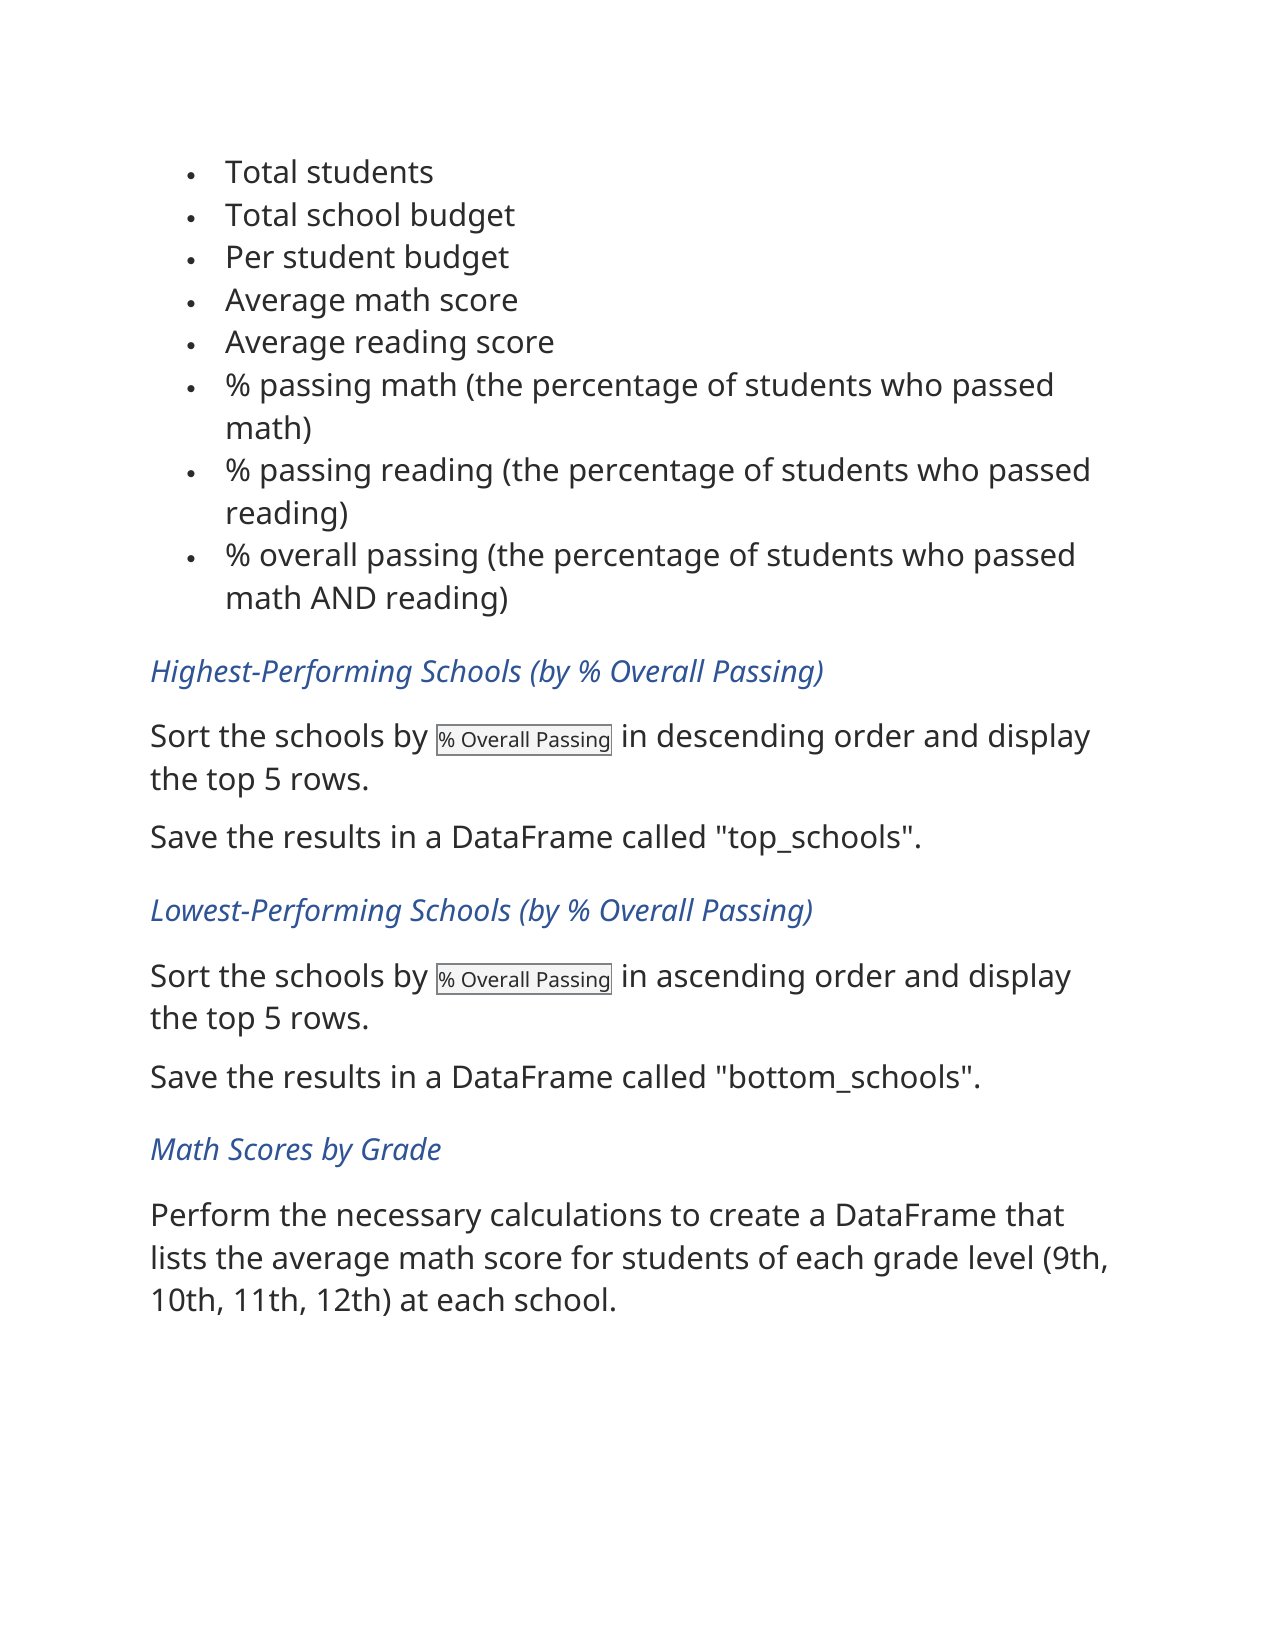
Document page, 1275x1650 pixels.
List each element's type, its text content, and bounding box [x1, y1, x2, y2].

subtitle Math Scores by Grade [150, 1128, 1125, 1169]
text Sort the schools by % Overall Passing in ascending order and display the top 5 rows. [150, 954, 1125, 1039]
list % passing math (the percentage of students who passed math) [187, 363, 1125, 448]
text Save the results in a DataFrame called "top_schools". [150, 815, 1125, 858]
list Average reading score [187, 320, 1125, 363]
list Per student budget [187, 235, 1125, 278]
text Perform the necessary calculations to create a DataFrame that lists the average math score for students of each grade level (9th, 10th, 11th, 12th) at each school. [150, 1193, 1125, 1321]
text Sort the schools by % Overall Passing in descending order and display the top 5 rows. [150, 714, 1125, 800]
list Total students [187, 150, 1125, 193]
list % overall passing (the percentage of students who passed math AND reading) [187, 533, 1125, 619]
list Total school budget [187, 193, 1125, 235]
text Save the results in a DataFrame called "bottom_schools". [150, 1054, 1125, 1097]
list Average math score [187, 278, 1125, 320]
list % passing reading (the percentage of students who passed reading) [187, 448, 1125, 533]
subtitle Lowest-Performing Schools (by % Overall Passing) [150, 889, 1125, 930]
subtitle Highest-Performing Schools (by % Overall Passing) [150, 650, 1125, 691]
